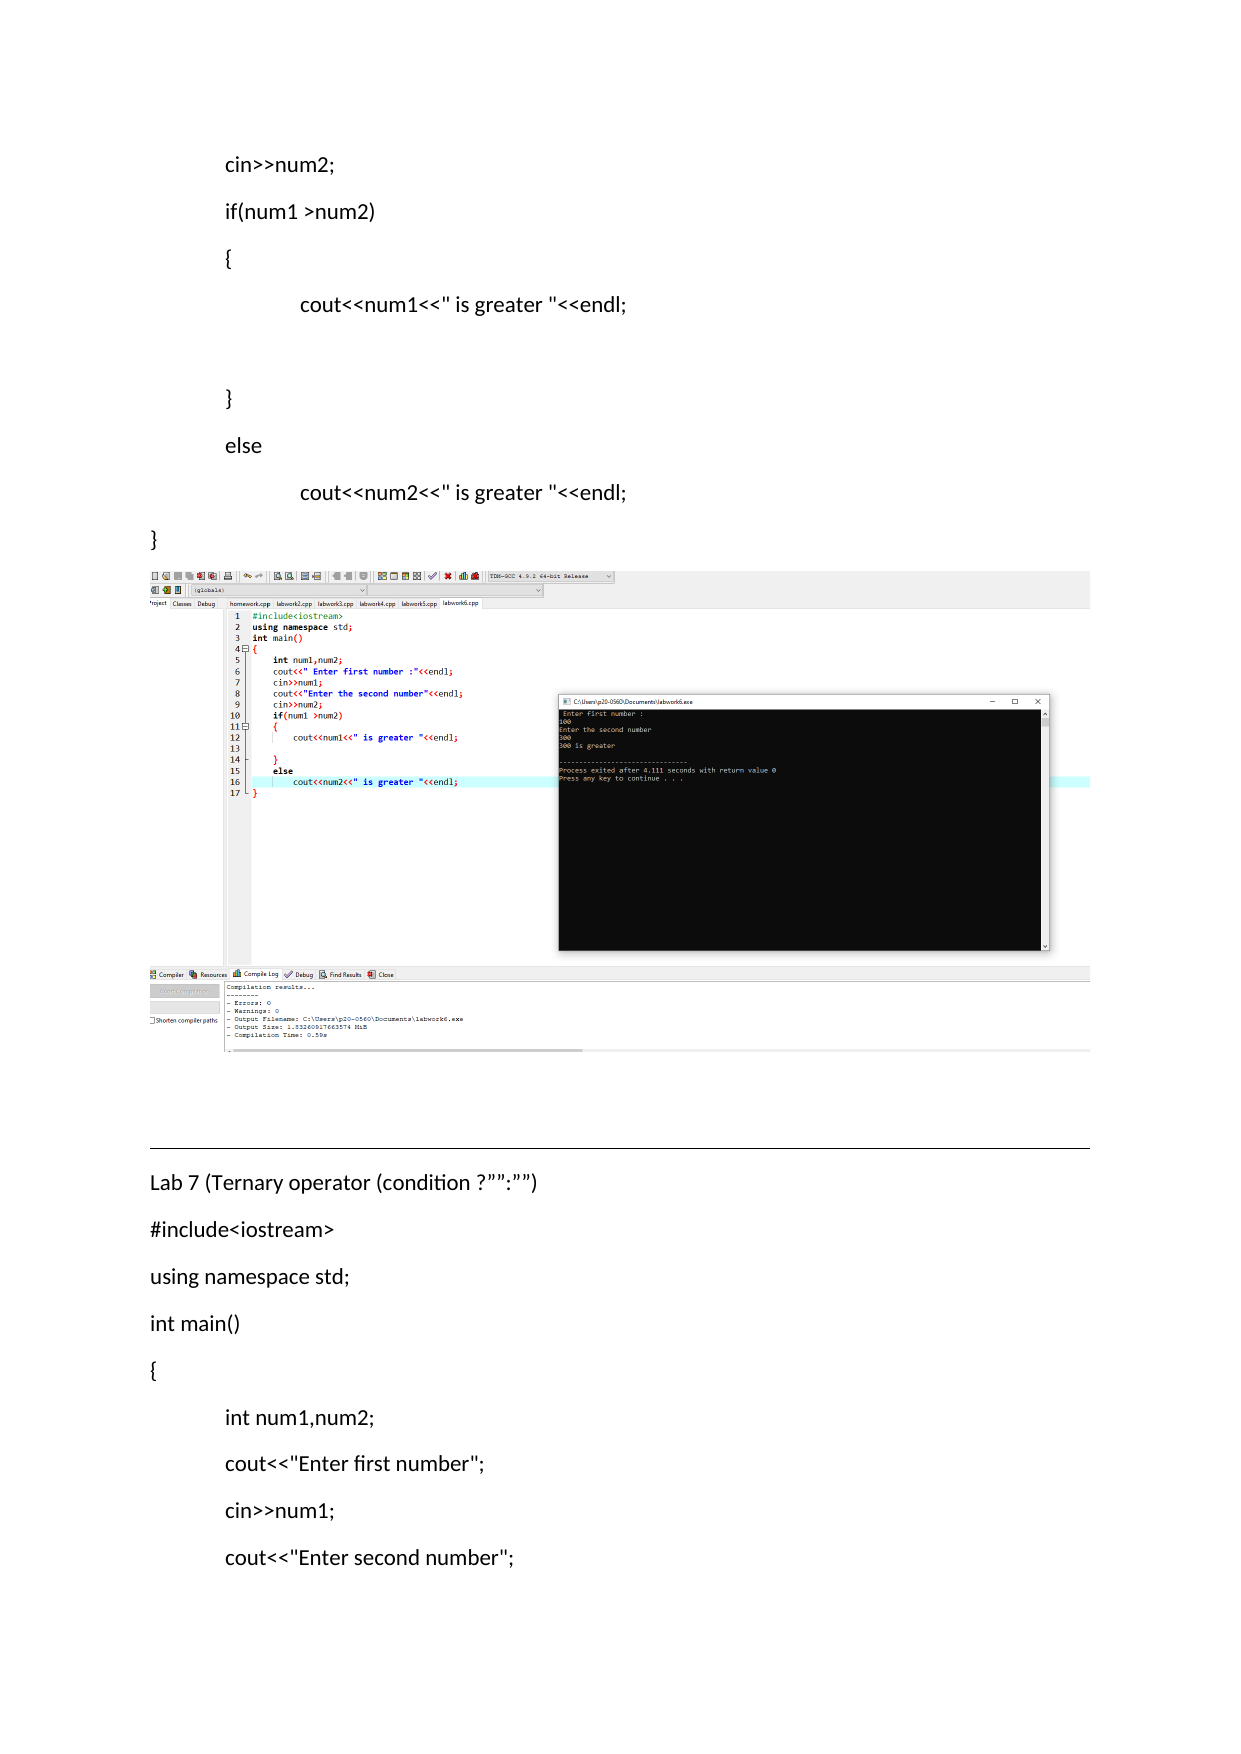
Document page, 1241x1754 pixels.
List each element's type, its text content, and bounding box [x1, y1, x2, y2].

picture [150, 571, 1091, 1052]
text else [150, 431, 1090, 459]
text } [150, 384, 1090, 412]
text int main() [150, 1309, 1090, 1337]
text { [150, 1356, 1090, 1384]
text cout<<"Enter first number"; [150, 1449, 1090, 1477]
text cout<<num2<<" is greater "<<endl; [150, 478, 1090, 506]
text cout<<"Enter second number"; [150, 1543, 1090, 1571]
text cout<<num1<<" is greater "<<endl; [150, 291, 1090, 319]
text if(num1 >num2) [150, 197, 1090, 225]
text #include<iostream> [150, 1215, 1090, 1243]
text int num1,num2; [150, 1403, 1090, 1431]
text cin>>num1; [150, 1496, 1090, 1524]
text cin>>num2; [150, 150, 1090, 178]
text Lab 7 (Ternary operator (condition ?””:””) [150, 1168, 1090, 1196]
text using namespace std; [150, 1262, 1090, 1290]
text } [150, 525, 1090, 553]
text { [150, 244, 1090, 272]
